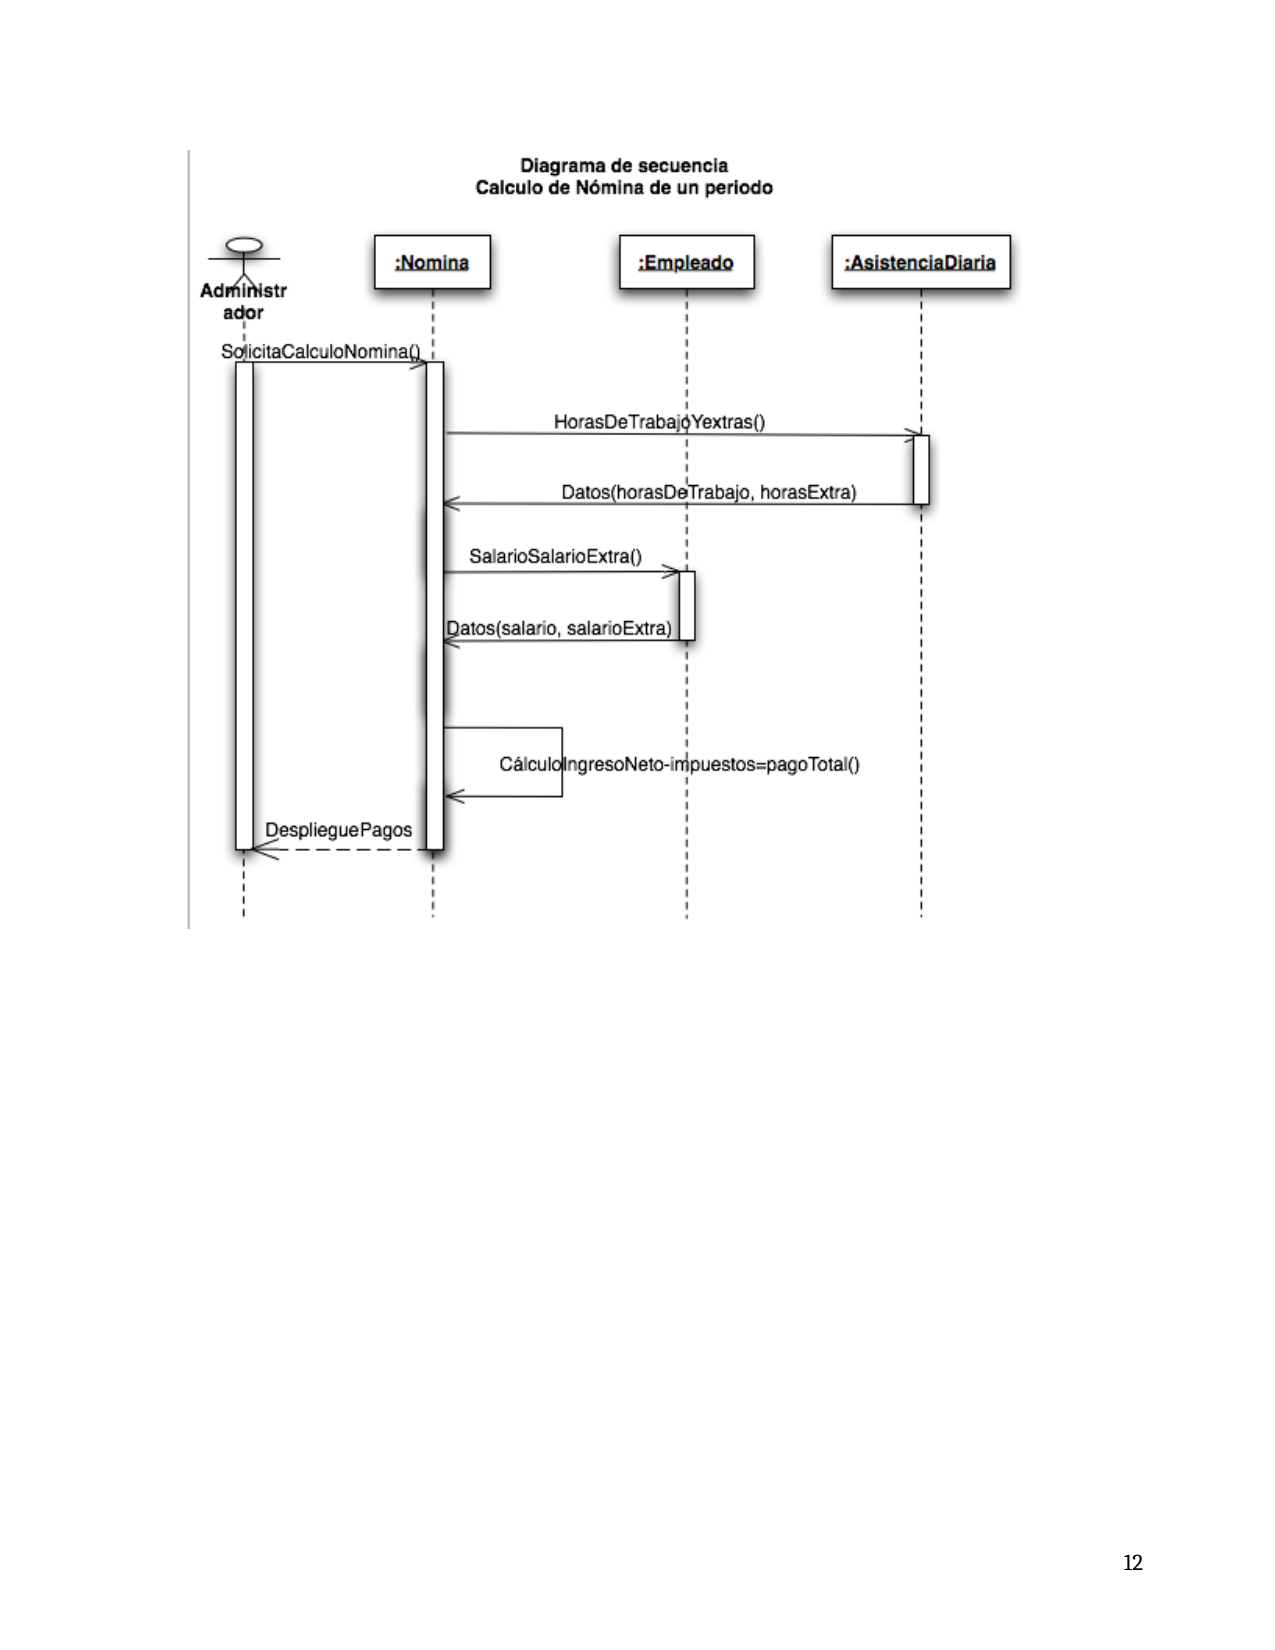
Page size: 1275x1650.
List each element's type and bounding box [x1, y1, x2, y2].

picture [187, 150, 1052, 929]
